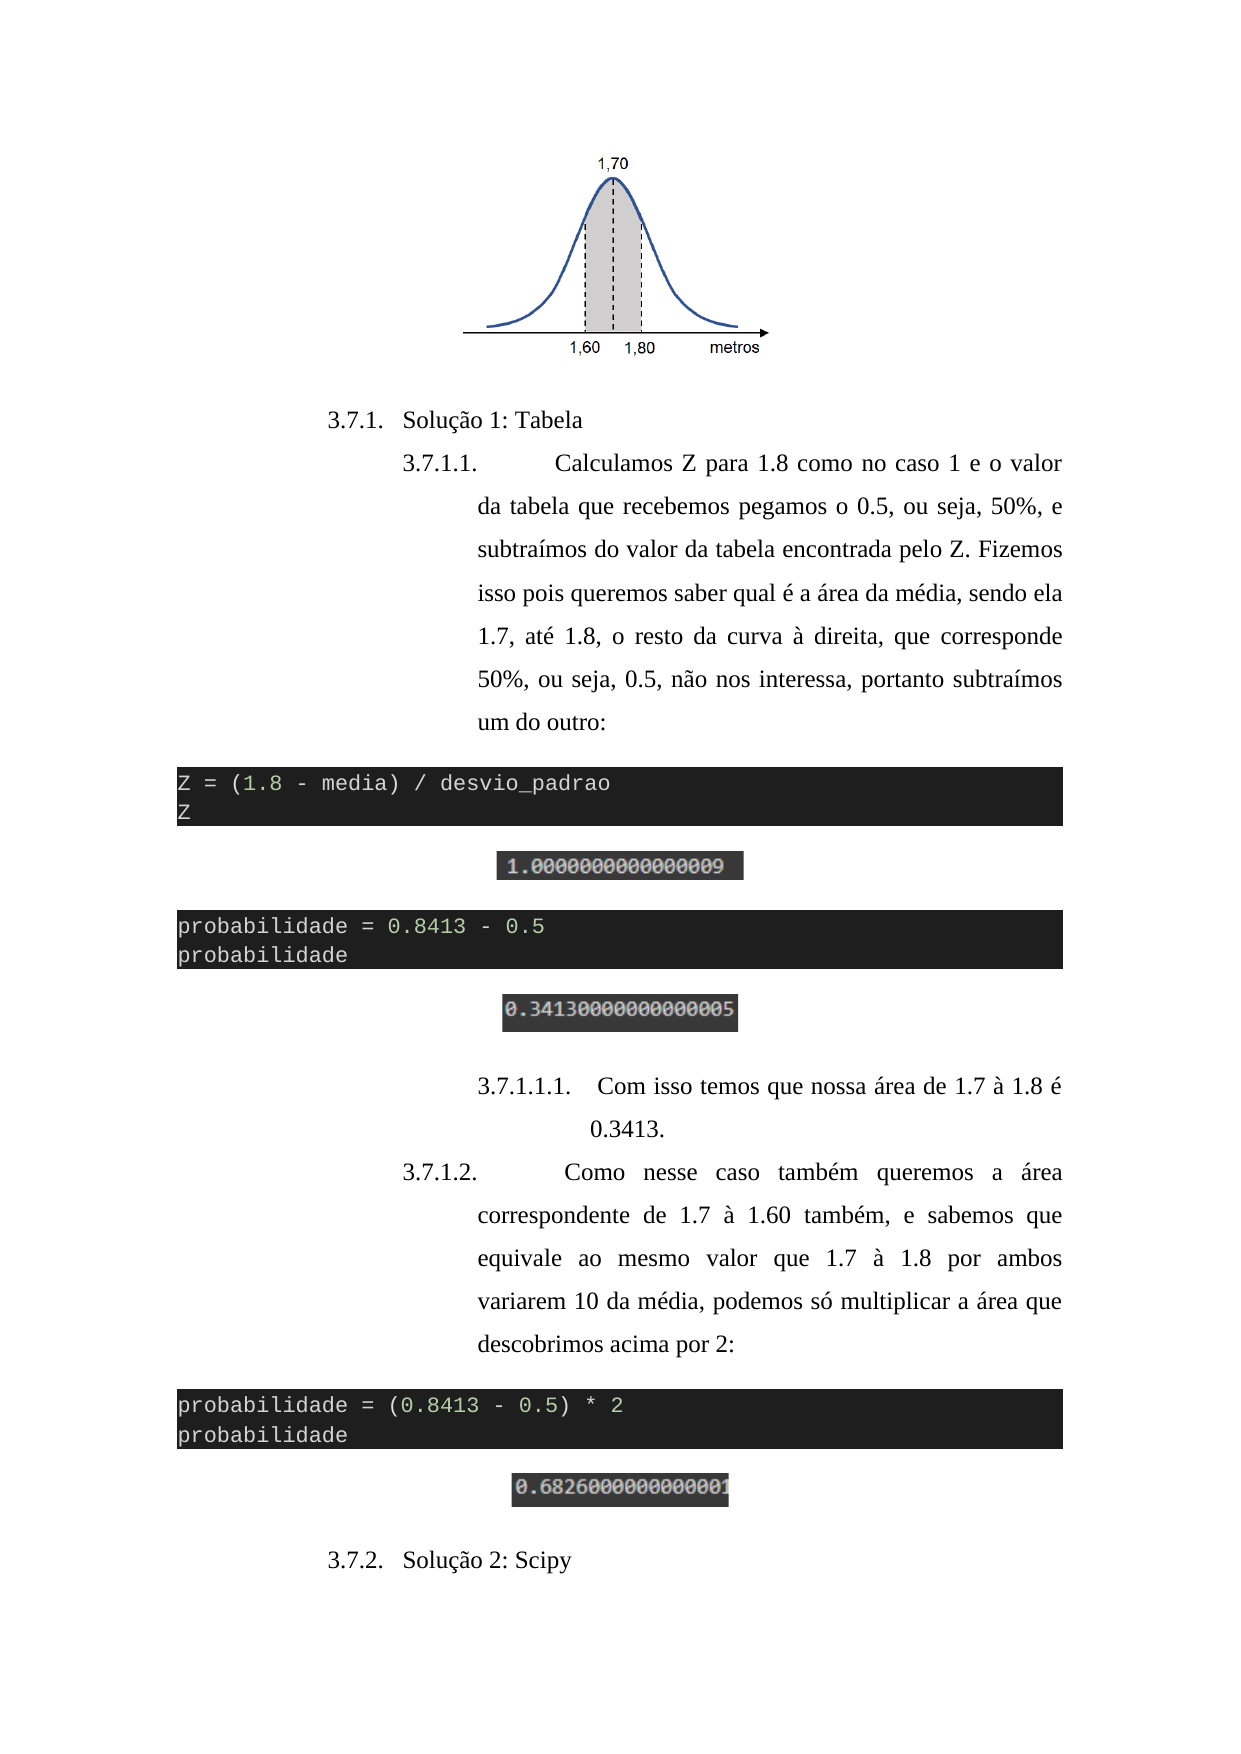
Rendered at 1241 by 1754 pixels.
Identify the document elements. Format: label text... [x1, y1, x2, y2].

text probabilidade = 0.8413 - 0.5 [177, 910, 1063, 939]
picture [496, 851, 744, 880]
list Calculamos Z para 1.8 como no caso 1 e o valor da tabela que recebemos pegamos o 0.5, ou seja, 50%, e subtraímos do valor da tabela encontrada pelo Z. Fizemos isso pois queremos saber qual é a área da média, sendo ela 1.7, até 1.8, o resto da curva à direita, que corresponde 50%, ou seja, 0.5, não nos interessa, portanto subtraímos um do outro: [402, 448, 1063, 736]
text probabilidade [177, 1419, 1063, 1449]
picture [511, 1473, 729, 1507]
list Solução 1: Tabela [327, 405, 1063, 434]
picture [502, 994, 739, 1032]
list Com isso temos que nossa área de 1.7 à 1.8 é 0.3413. [477, 1071, 1063, 1143]
text probabilidade [177, 939, 1063, 969]
list Como nesse caso também queremos a área correspondente de 1.7 à 1.60 também, e sabemos que equivale ao mesmo valor que 1.7 à 1.8 por ambos variarem 10 da média, podemos só multiplicar a área que descobrimos acima por 2: [402, 1157, 1063, 1358]
list Solução 2: Scipy [327, 1545, 1063, 1574]
text probabilidade = (0.8413 - 0.5) * 2 [177, 1389, 1063, 1419]
text Z = (1.8 - media) / desvio_padrao [177, 767, 1063, 796]
text Z [177, 796, 1063, 826]
picture [463, 147, 778, 367]
